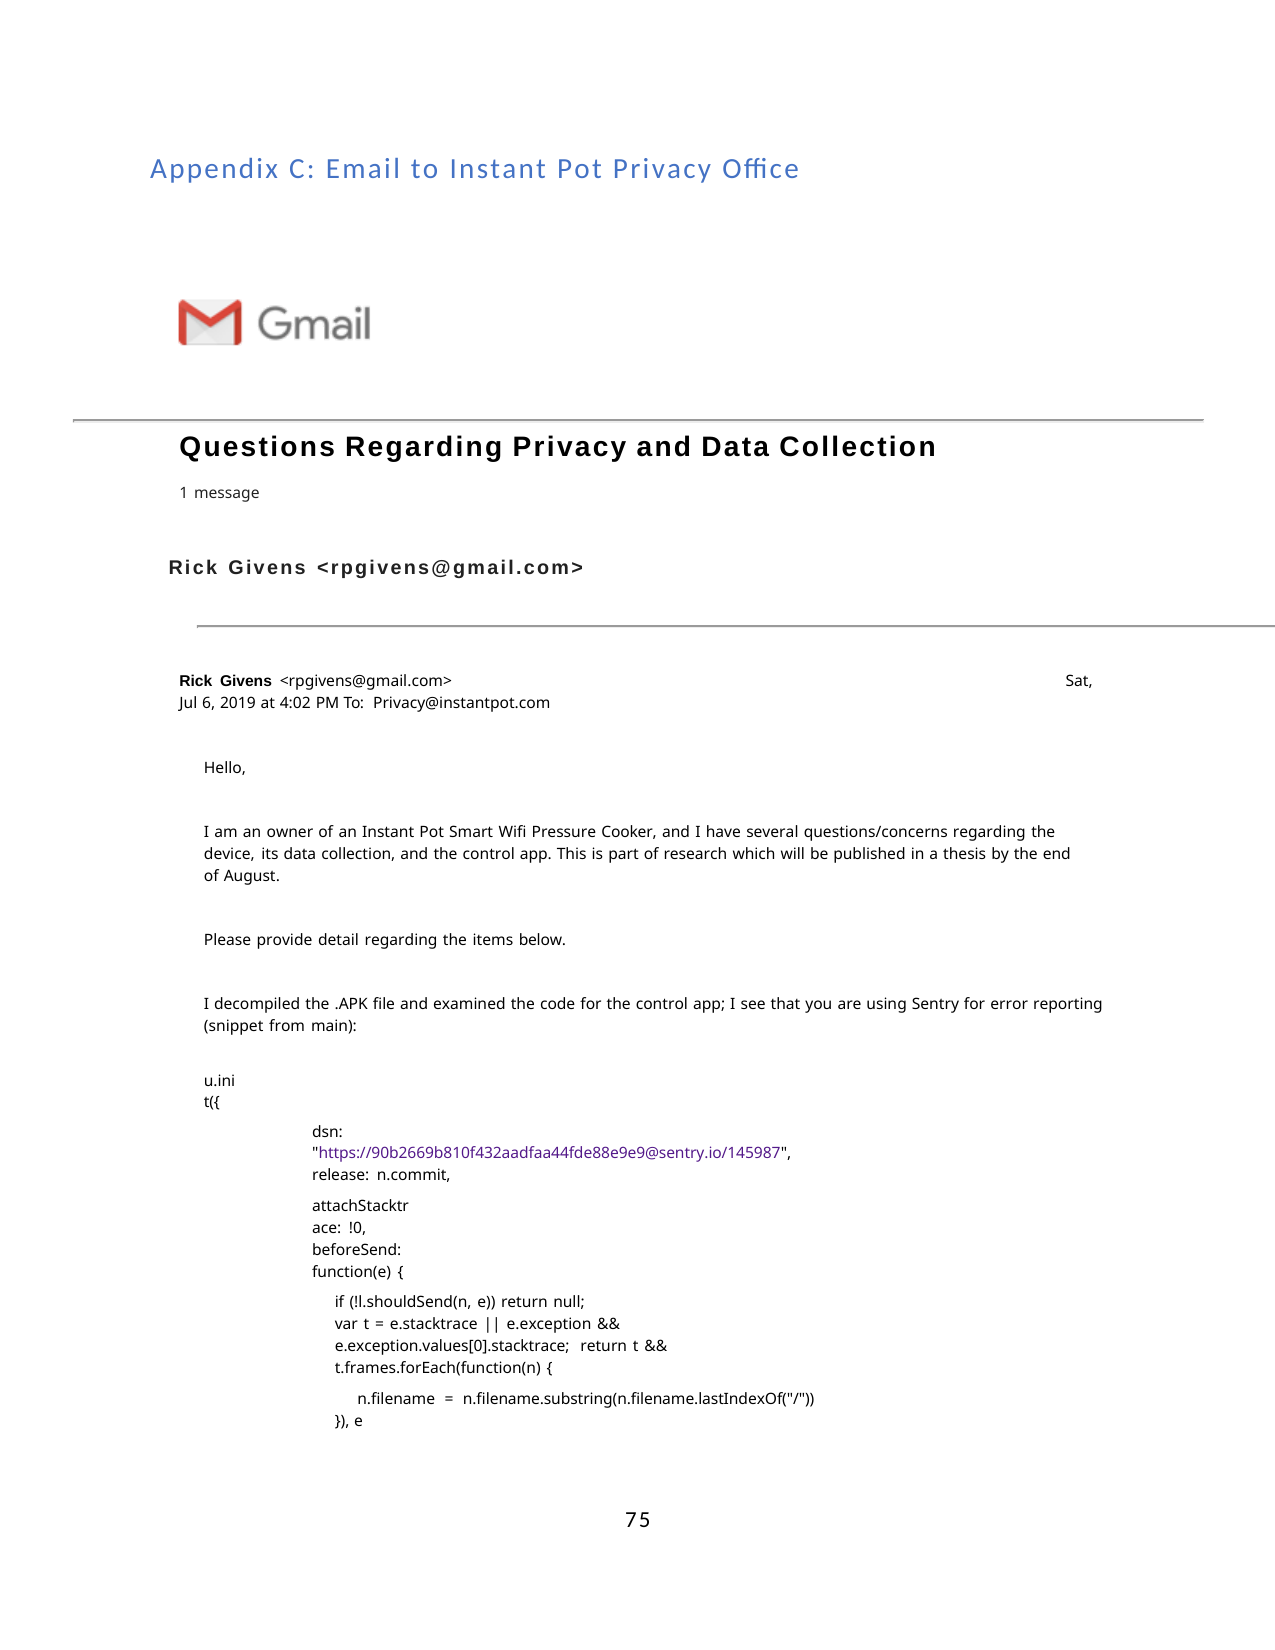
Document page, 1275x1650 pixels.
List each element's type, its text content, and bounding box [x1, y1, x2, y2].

text var t = e.stacktrace || e.exception && e.exception.values[0].stacktrace; return t && t.frames.forEach(function(n) { [334, 1313, 775, 1378]
text 1 message [179, 482, 1125, 503]
picture [168, 276, 392, 369]
text Appendix C: Email to Instant Pot Privacy Office [150, 150, 1125, 186]
text n.filename = n.filename.substring(n.filename.lastIndexOf("/")) [357, 1387, 1125, 1409]
text }), e [334, 1409, 1125, 1431]
text I am an owner of an Instant Pot Smart Wifi Pressure Cooker, and I have several questions/concerns regarding the device, its data collection, and the control app. This is part of research which will be published in a thesis by the end of August. [204, 821, 1076, 886]
text u.init({ [203, 1069, 238, 1112]
text if (!l.shouldSend(n, e)) return null; [334, 1291, 1125, 1312]
text Questions Regarding Privacy and Data Collection [179, 430, 1125, 463]
text Rick Givens <rpgivens@gmail.com> Sat, Jul 6, 2019 at 4:02 PM To: Privacy@instantpot.com [179, 670, 1098, 713]
text I decompiled the .APK file and examined the code for the control app; I see that you are using Sentry for error reporting (snippet from main): [204, 993, 1116, 1036]
text attachStacktrace: !0, beforeSend: function(e) { [312, 1195, 411, 1282]
text dsn: "https://90b2669b810f432aadfaa44fde88e9e9@sentry.io/145987", release: n.commit, [312, 1120, 820, 1185]
text Hello, [204, 757, 1125, 778]
text Please provide detail regarding the items below. [204, 929, 1125, 950]
text Rick Givens <rpgivens@gmail.com> [168, 556, 1125, 578]
